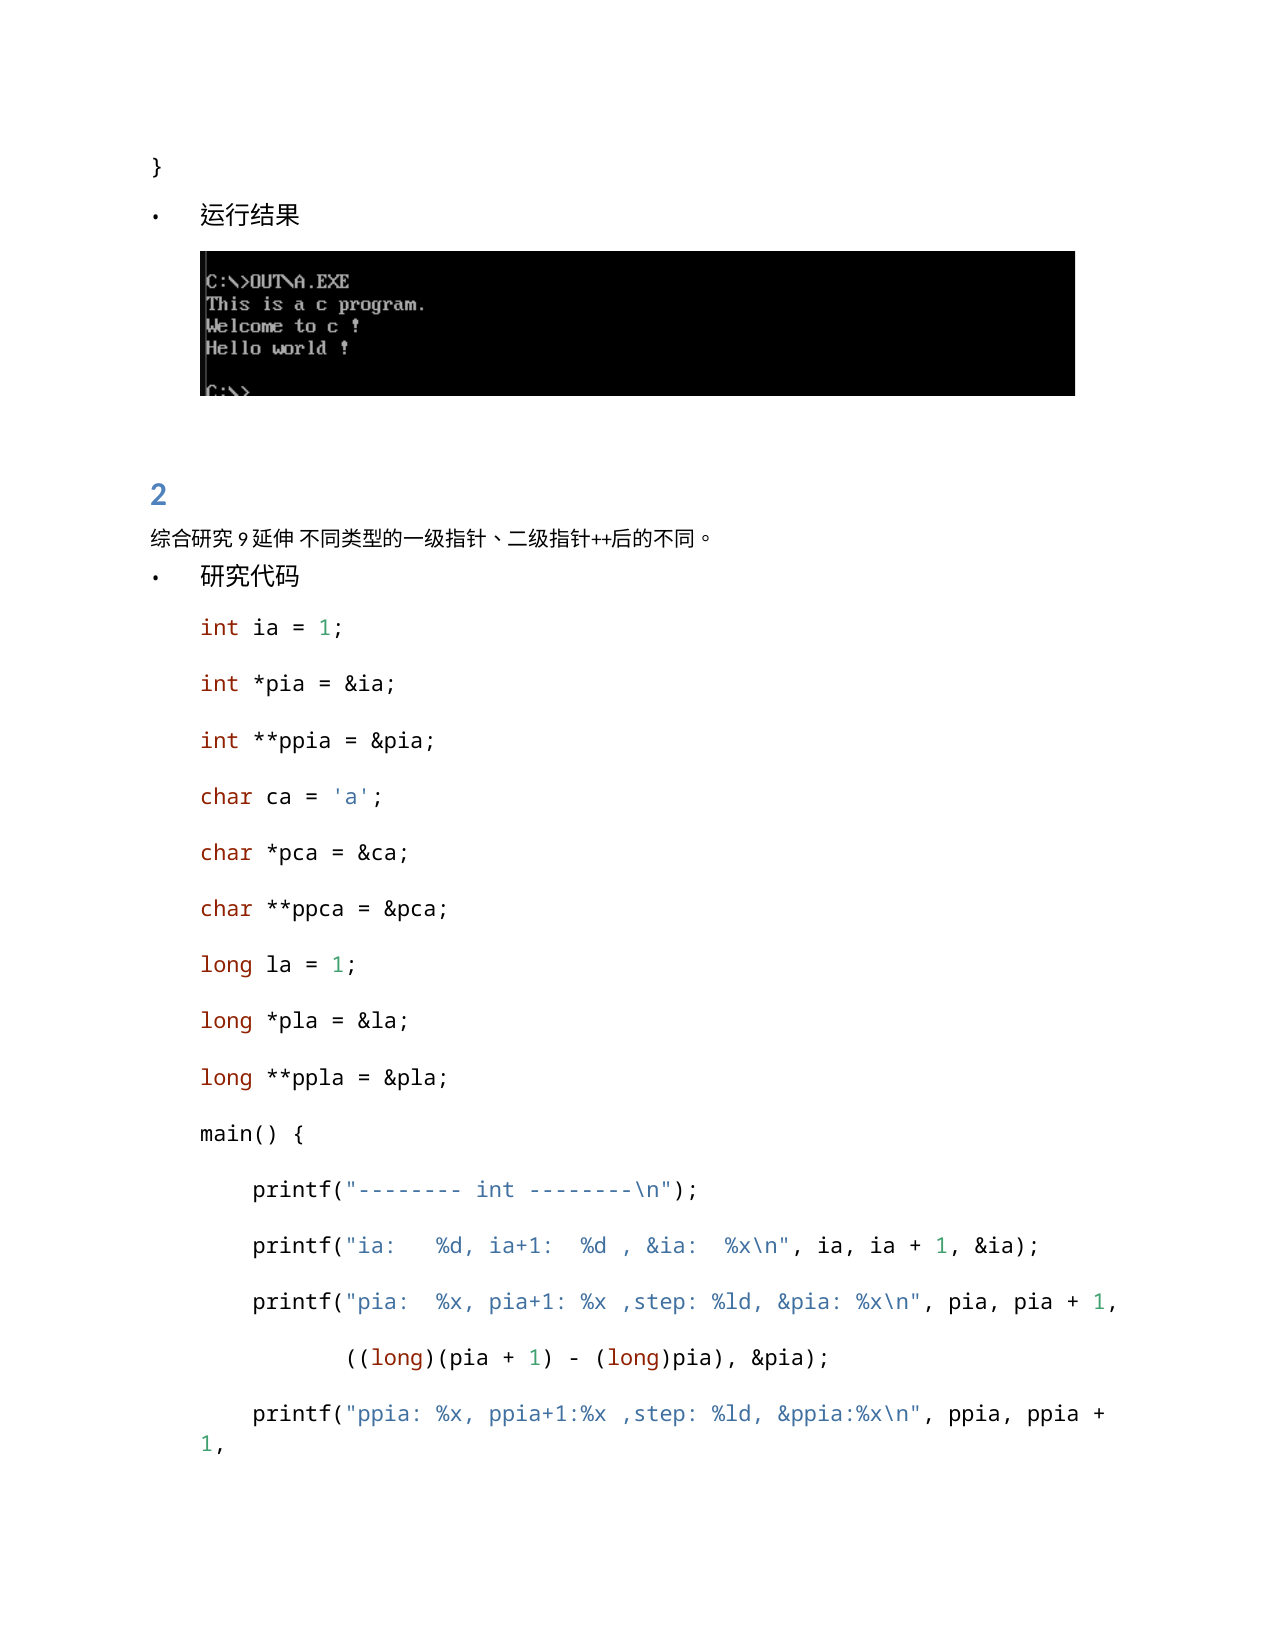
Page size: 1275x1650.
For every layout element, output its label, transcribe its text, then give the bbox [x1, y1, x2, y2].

list 研究代码 [150, 563, 1125, 591]
list 运行结果 [150, 202, 1125, 231]
text 综合研究9延伸 不同类型的一级指针、二级指针++后的不同。 [150, 524, 1125, 552]
subtitle 2 [150, 473, 1125, 513]
picture [200, 251, 1075, 396]
